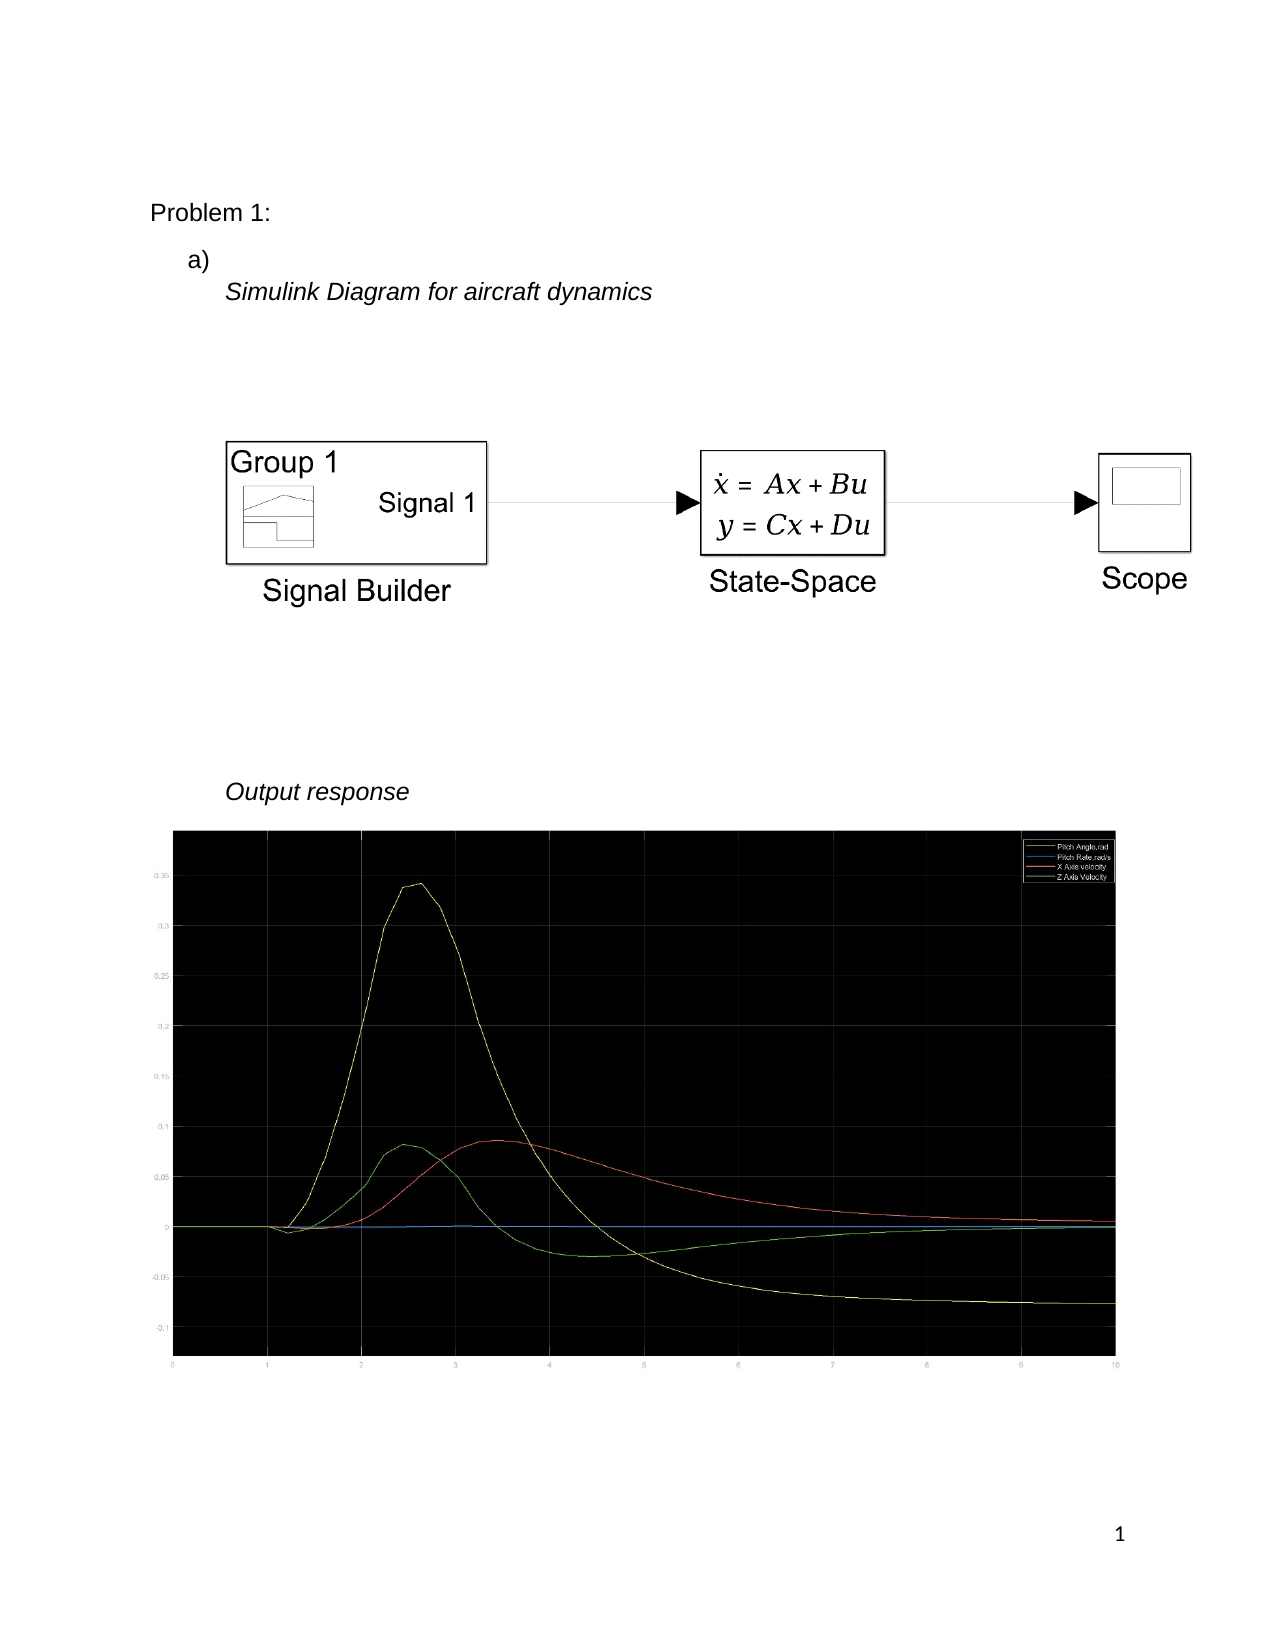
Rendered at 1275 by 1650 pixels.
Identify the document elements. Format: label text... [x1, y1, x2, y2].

list Output response [225, 777, 1125, 806]
list Simulink Diagram for aircraft dynamics [225, 276, 1125, 307]
picture [225, 307, 1193, 775]
text Problem 1: [150, 198, 1125, 226]
picture [150, 825, 1125, 1385]
